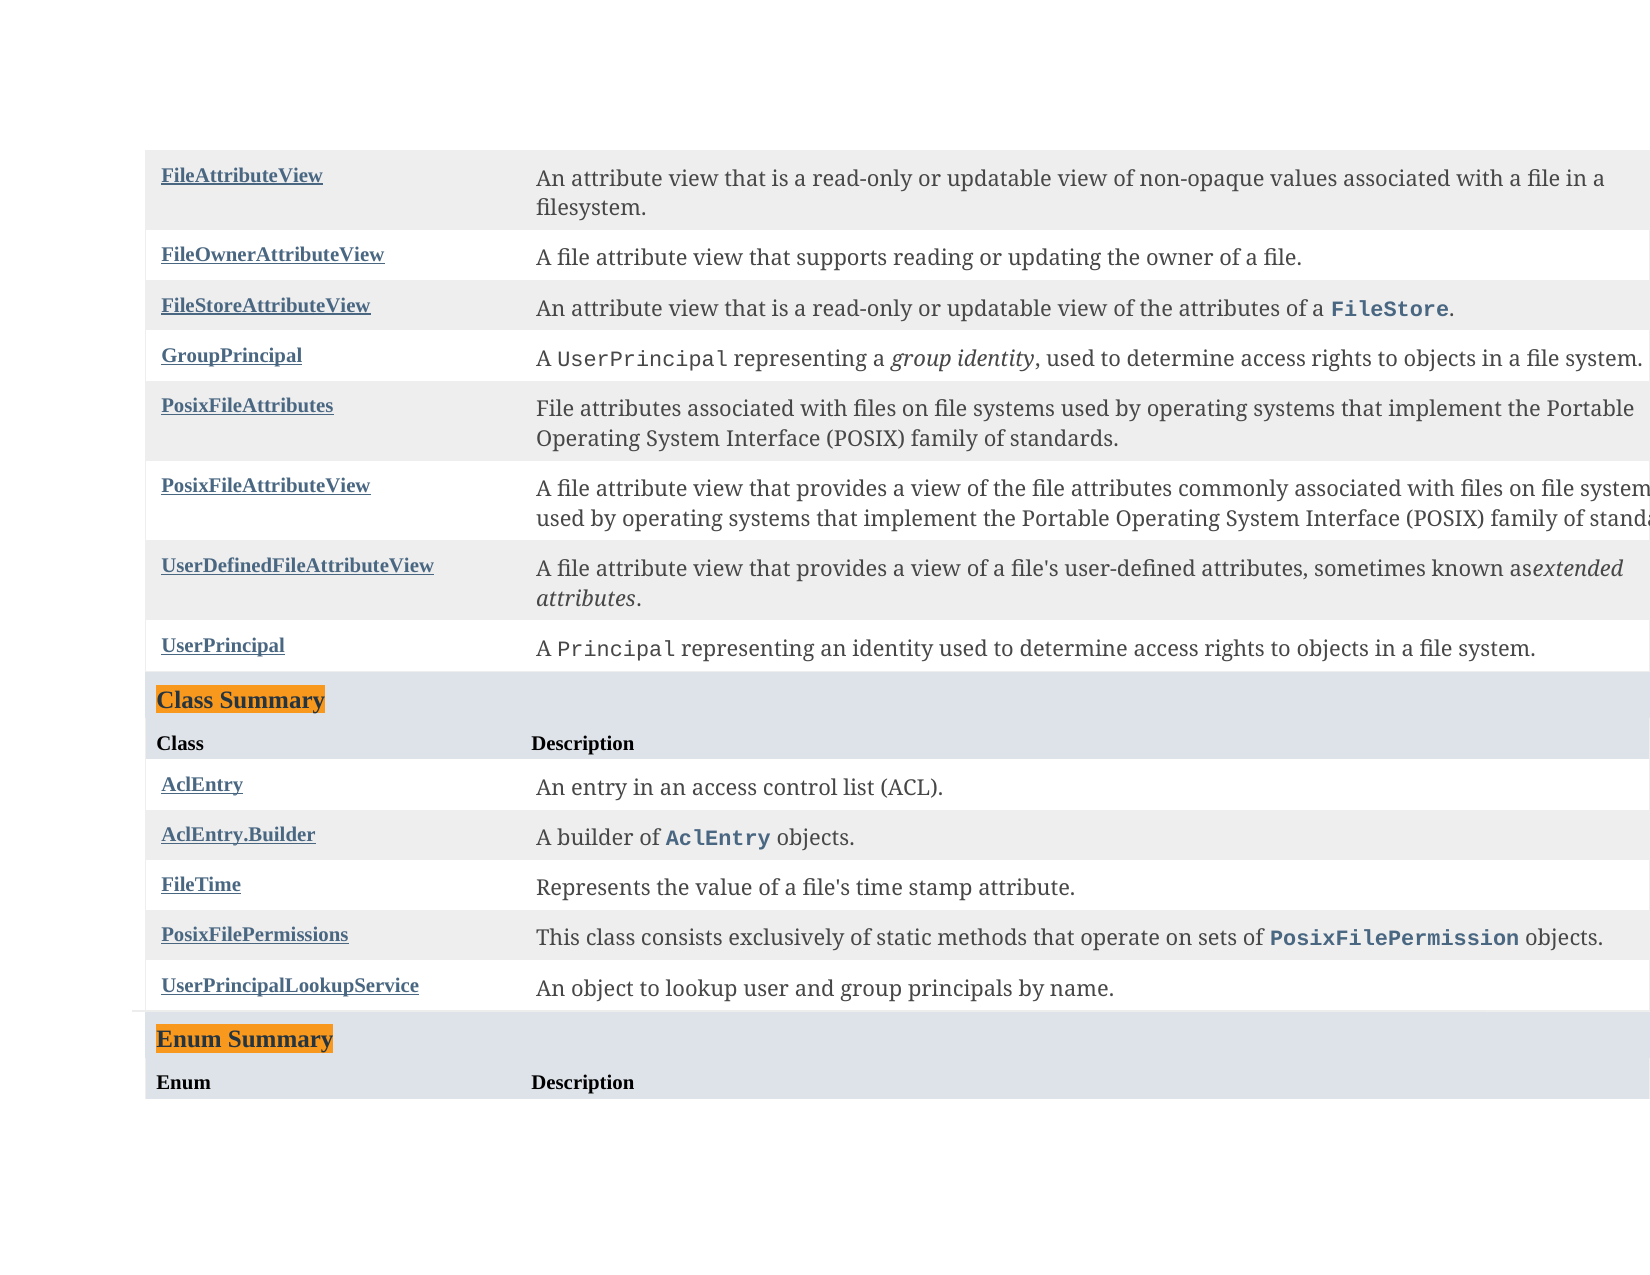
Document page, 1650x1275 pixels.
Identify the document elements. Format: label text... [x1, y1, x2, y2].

table_cell FileAttributeView [146, 150, 520, 230]
table_cell A file attribute view that provides a view of the file attributes commonly associated with files on file systems used by operating systems that implement the Portable Operating System Interface (POSIX) family of standards. [520, 461, 1649, 540]
table_cell AclEntry [146, 759, 520, 809]
table_cell This class consists exclusively of static methods that operate on sets of PosixFilePermission objects. [520, 910, 1649, 960]
table_cell UserDefinedFileAttributeView [146, 540, 520, 620]
table_cell UserPrincipalLookupService [146, 960, 520, 1010]
table_cell An attribute view that is a read-only or updatable view of non-opaque values associated with a file in a filesystem. [520, 150, 1649, 230]
table_cell AclEntry.Builder [146, 810, 520, 860]
table_cell UserPrincipal [146, 620, 520, 671]
table_cell Class [146, 718, 520, 759]
table_cell A file attribute view that supports reading or updating the owner of a file. [520, 230, 1649, 280]
table_cell PosixFileAttributes [146, 381, 520, 461]
table_cell PosixFilePermissions [146, 910, 520, 960]
table_cell An object to lookup user and group principals by name. [520, 960, 1649, 1010]
table_cell An attribute view that is a read-only or updatable view of the attributes of a FileStore. [520, 280, 1649, 330]
table_cell FileOwnerAttributeView [146, 230, 520, 280]
table_cell File attributes associated with files on file systems used by operating systems that implement the Portable Operating System Interface (POSIX) family of standards. [520, 381, 1649, 461]
table_cell A file attribute view that provides a view of a file's user-defined attributes, sometimes known asextended attributes. [520, 540, 1649, 620]
table_cell GroupPrincipal [146, 330, 520, 381]
table_header Class Summary [145, 672, 1650, 718]
table_cell Represents the value of a file's time stamp attribute. [520, 860, 1649, 910]
table_cell A Principal representing an identity used to determine access rights to objects in a file system. [520, 620, 1649, 671]
table_cell FileTime [146, 860, 520, 910]
table_cell Enum [146, 1058, 520, 1099]
table_cell A builder of AclEntry objects. [520, 810, 1649, 860]
table_cell Description [520, 1058, 1649, 1099]
table_cell Description [520, 718, 1649, 759]
table_cell FileStoreAttributeView [146, 280, 520, 330]
table_header Enum Summary [145, 1012, 1650, 1058]
table_cell An entry in an access control list (ACL). [520, 759, 1649, 809]
table_cell PosixFileAttributeView [146, 461, 520, 540]
table_cell A UserPrincipal representing a group identity, used to determine access rights to objects in a file system. [520, 330, 1649, 381]
